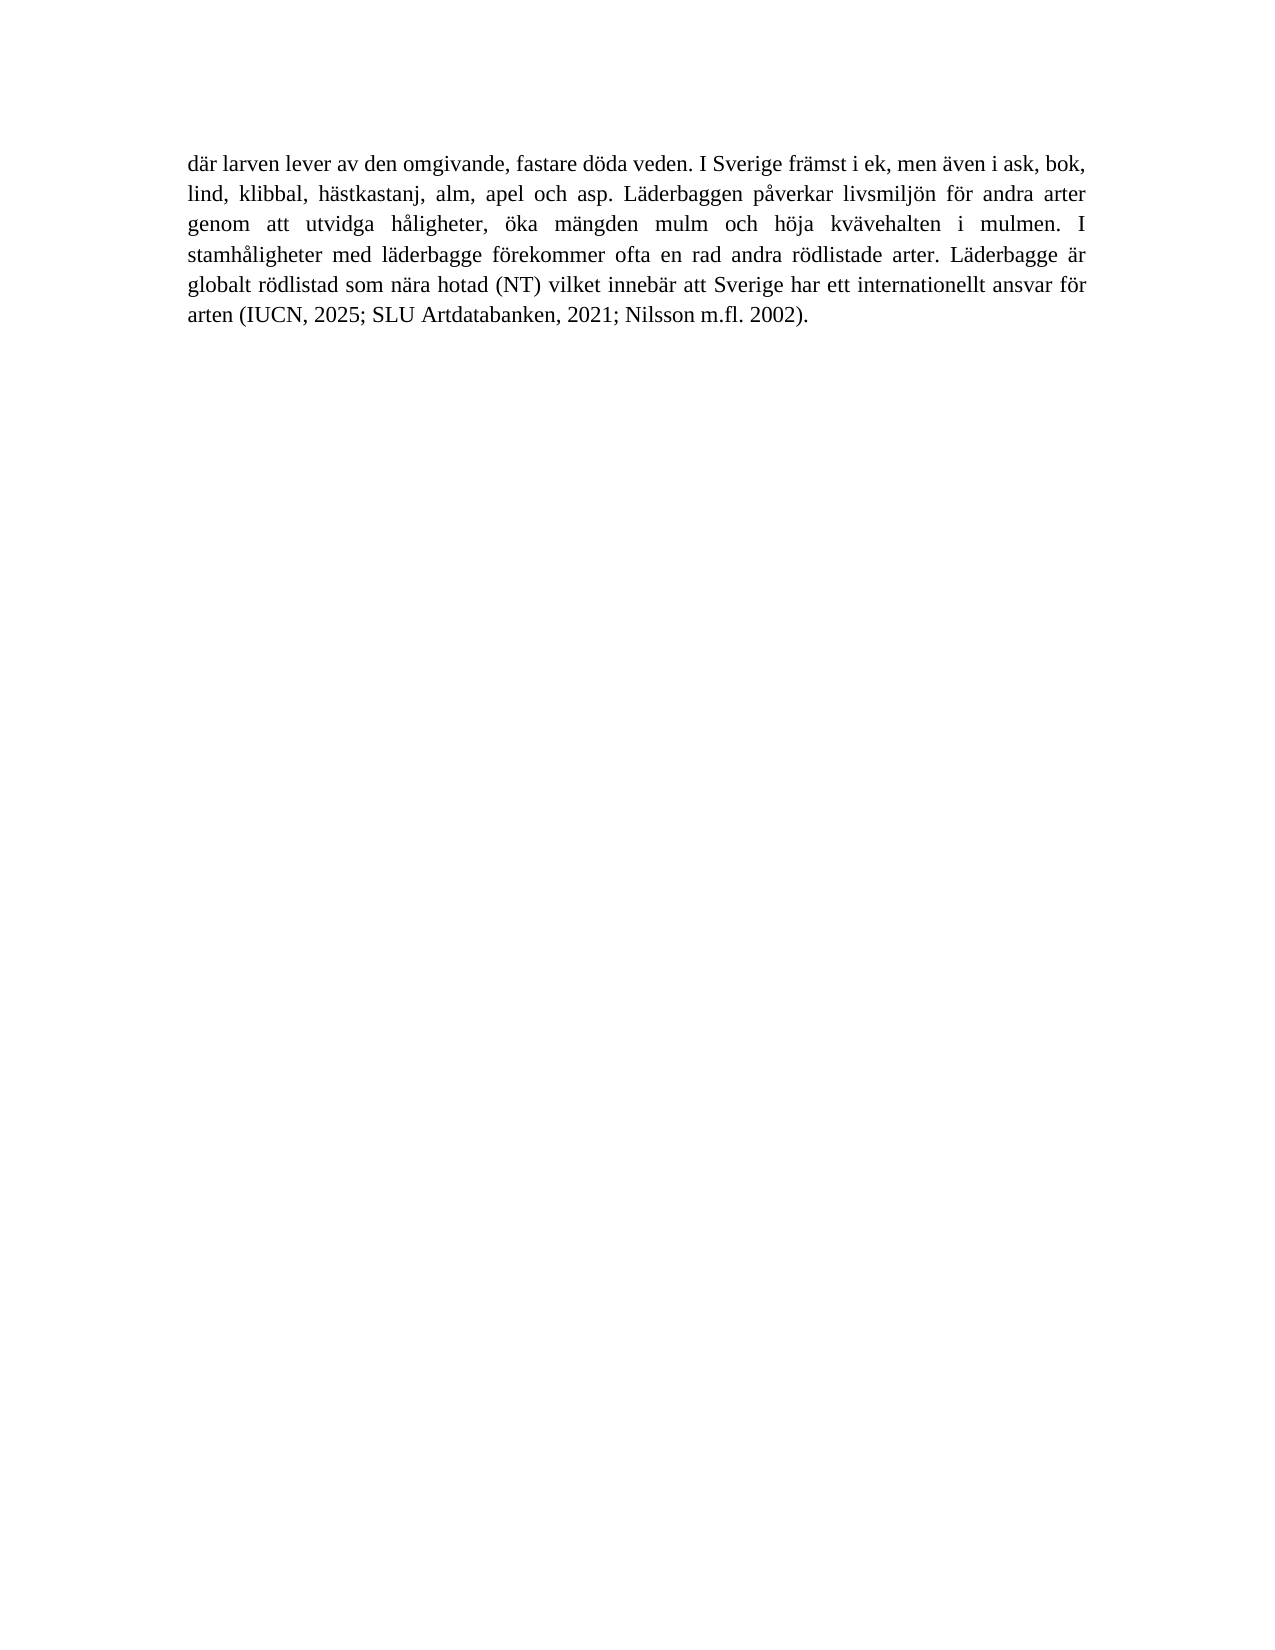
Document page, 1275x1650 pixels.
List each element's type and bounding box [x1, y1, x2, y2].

text [187, 150, 1087, 327]
